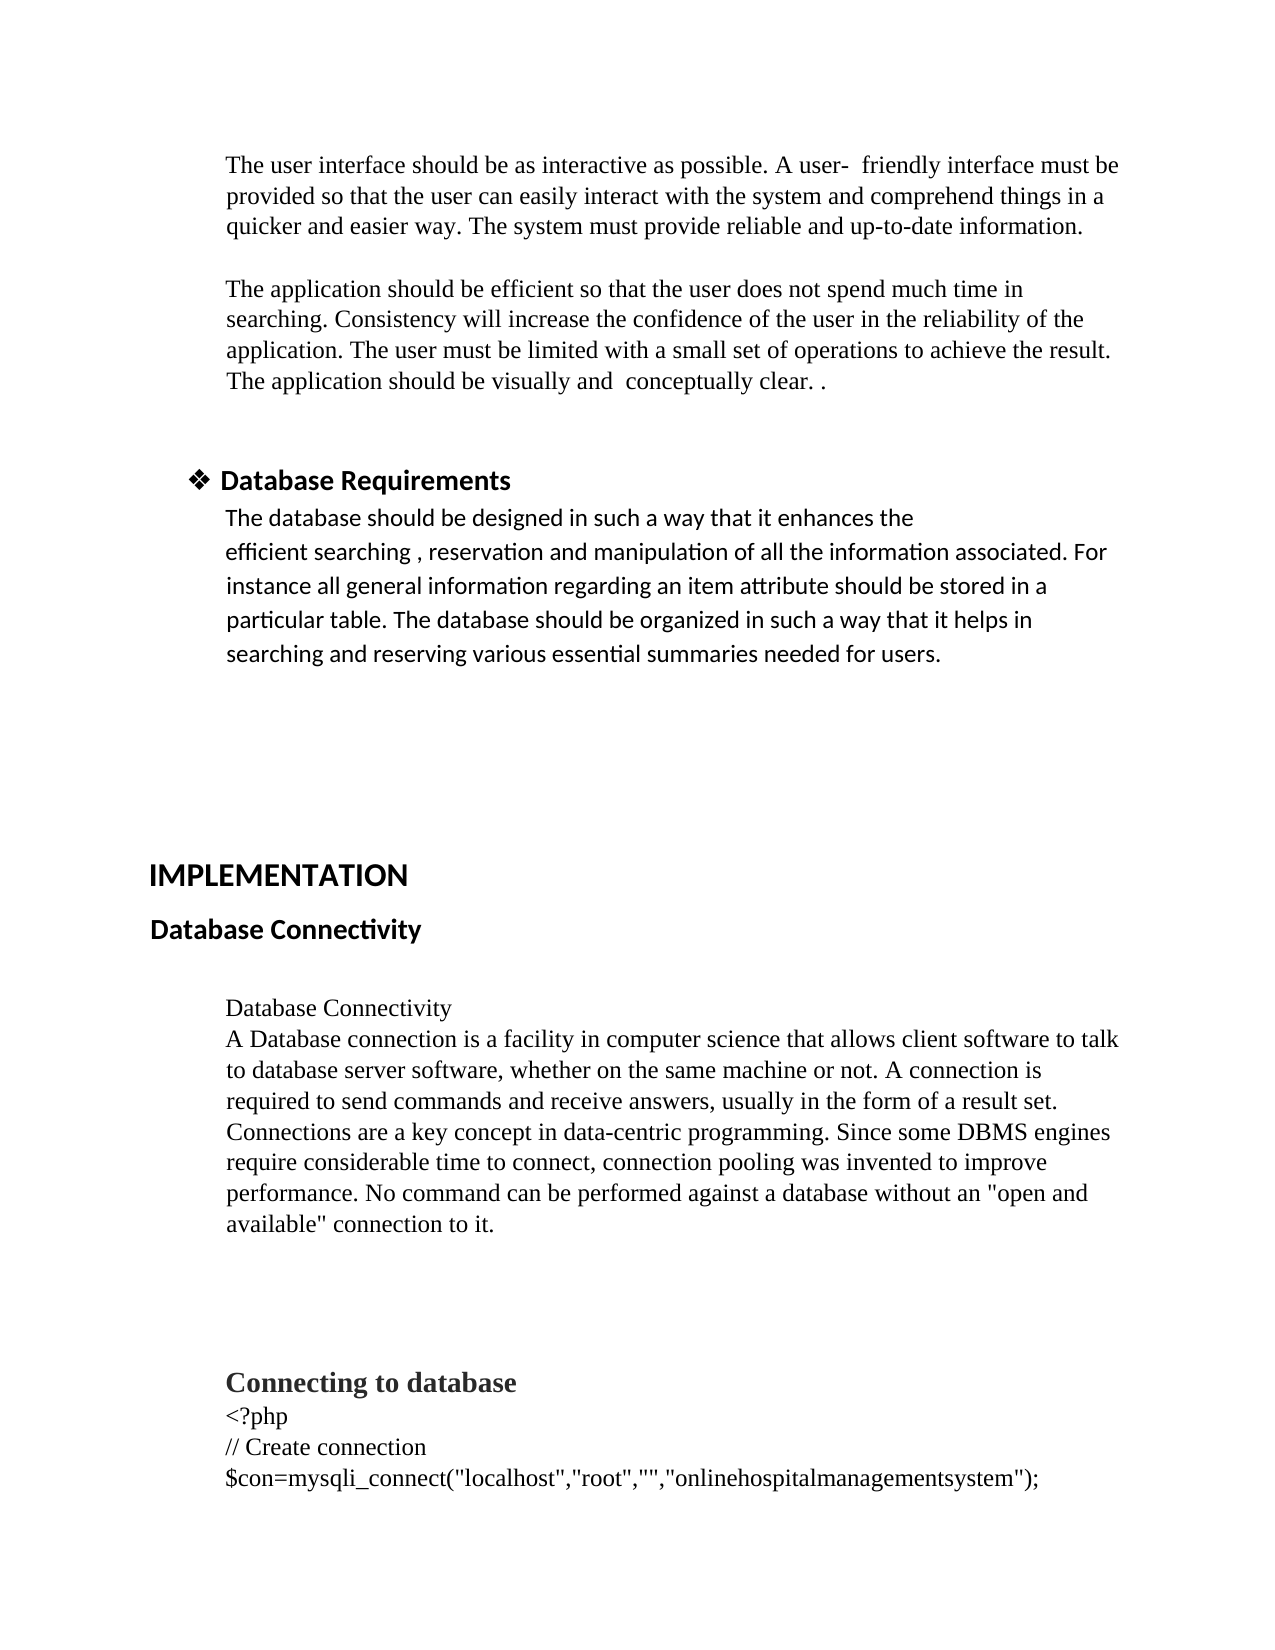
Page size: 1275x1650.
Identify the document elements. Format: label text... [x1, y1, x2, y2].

text Connecting to database [225, 1365, 1126, 1398]
text The user interface should be as interactive as possible. A user- friendly interface must be provided so that the user can easily interact with the system and comprehend things in a quicker and easier way. The system must provide reliable and up-to-date information. [225, 150, 1126, 240]
text The application should be efficient so that the user does not spend much time in searching. Consistency will increase the confidence of the user in the reliability of the application. The user must be limited with a small set of operations to achieve the result. The application should be visually and conceptually clear. . [225, 274, 1126, 395]
subtitle Database Connectivity [150, 911, 1126, 947]
text A Database connection is a facility in computer science that allows client software to talk to database server software, whether on the same machine or not. A connection is required to send commands and receive answers, usually in the form of a result set. Connections are a key concept in data-centric programming. Since some DBMS engines require considerable time to connect, connection pooling was invented to improve performance. No command can be performed against a database without an "open and available" connection to it. [225, 1024, 1126, 1238]
text // Create connection [225, 1432, 1126, 1461]
subtitle ❖ Database Requirements [186, 459, 1126, 499]
text The database should be designed in such a way that it enhances the [225, 502, 1127, 533]
text efficient searching , reservation and manipulation of all the information associated. For instance all general information regarding an item attribute should be stored in a particular table. The database should be organized in such a way that it helps in searching and reserving various essential summaries needed for users. [225, 536, 1127, 668]
text $con=mysqli_connect("localhost","root","","onlinehospitalmanagementsystem"); [225, 1463, 1126, 1492]
text <?php [225, 1401, 1126, 1430]
text Database Connectivity [225, 993, 1126, 1022]
subtitle IMPLEMENTATION [148, 854, 1126, 895]
